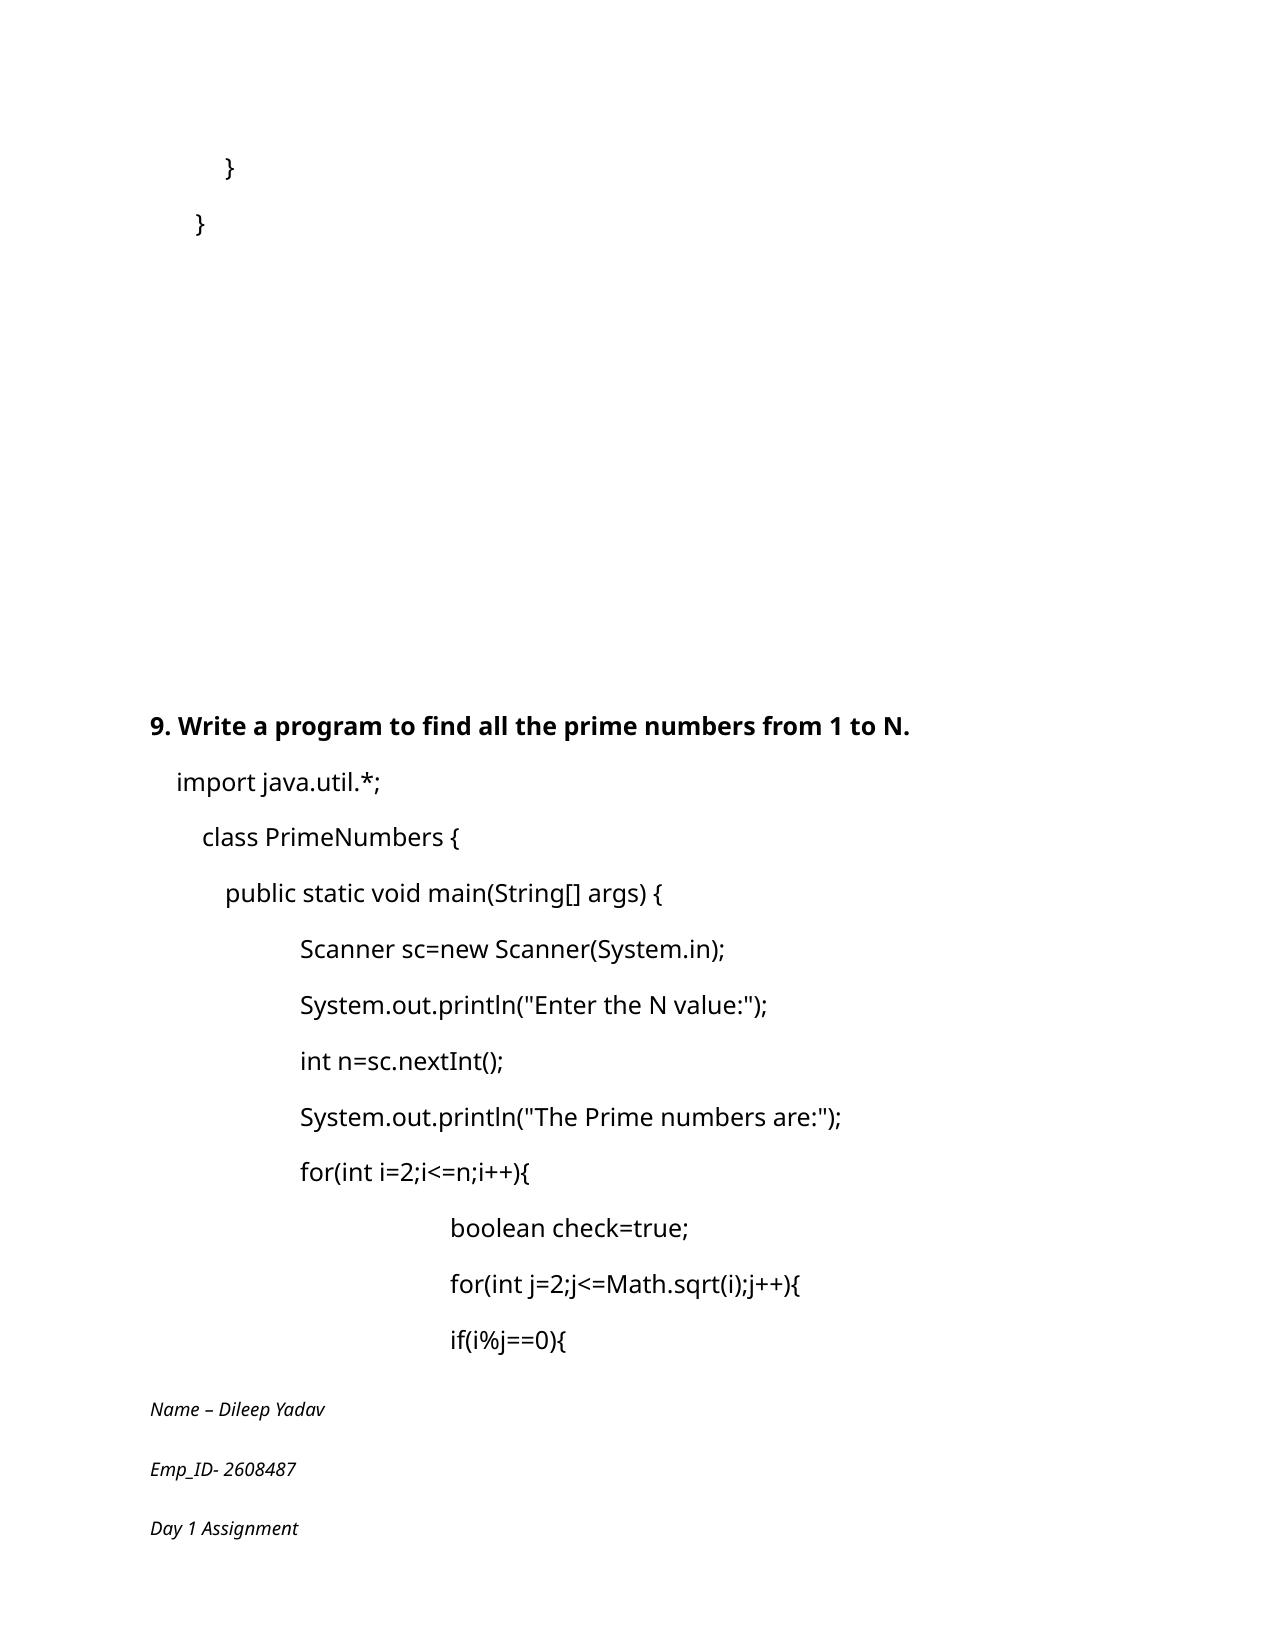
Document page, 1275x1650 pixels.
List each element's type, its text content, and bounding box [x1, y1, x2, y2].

text boolean check=true; [150, 1211, 1125, 1245]
text for(int i=2;i<=n;i++){ [150, 1155, 1125, 1189]
text Scanner sc=new Scanner(System.in); [150, 932, 1125, 966]
text import java.util.*; [150, 764, 1125, 798]
text for(int j=2;j<=Math.sqrt(i);j++){ [150, 1267, 1125, 1301]
text int n=sc.nextInt(); [150, 1043, 1125, 1077]
text class PrimeNumbers { [150, 820, 1125, 854]
text System.out.println("Enter the N value:"); [150, 987, 1125, 1022]
text } [150, 150, 1125, 184]
text 9. Write a program to find all the prime numbers from 1 to N. [150, 708, 1125, 742]
text public static void main(String[] args) { [150, 876, 1125, 910]
text } [150, 206, 1125, 240]
text System.out.println("The Prime numbers are:"); [150, 1099, 1125, 1133]
text if(i%j==0){ [150, 1322, 1125, 1357]
